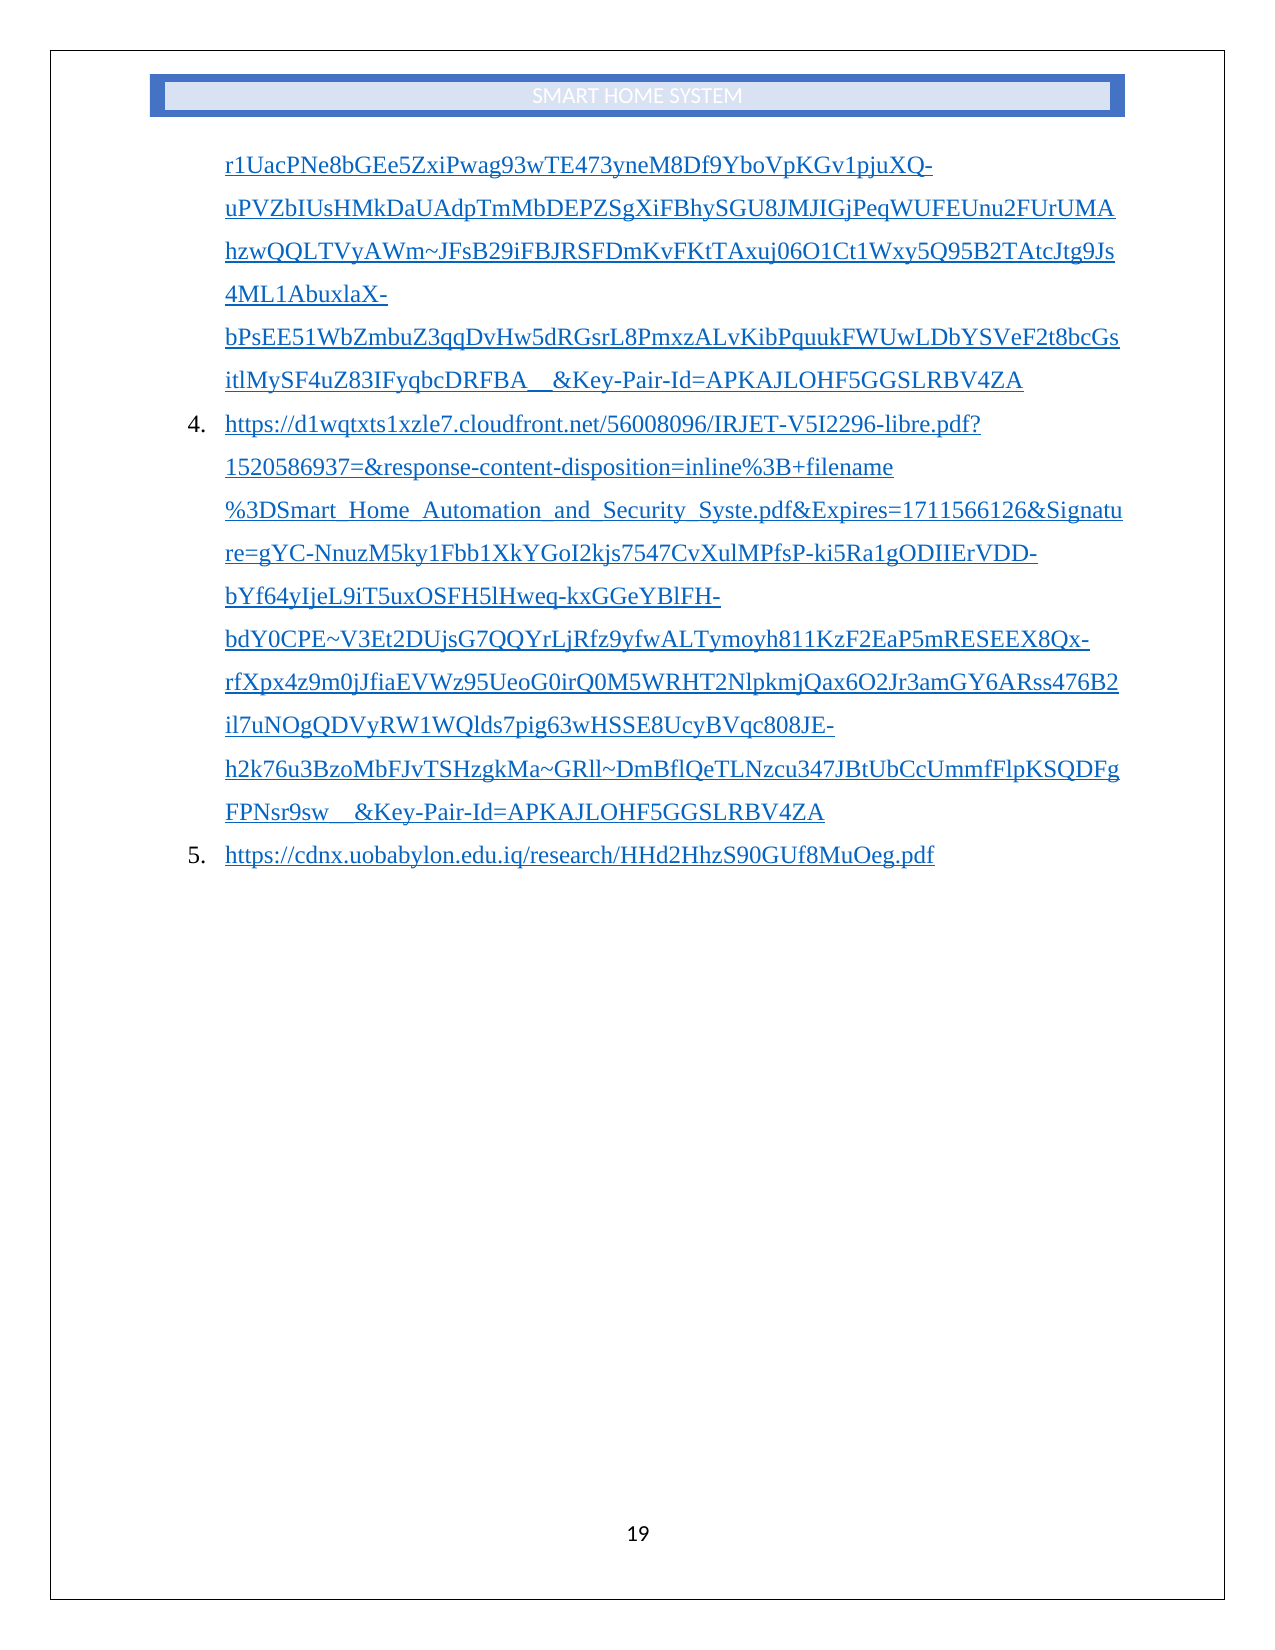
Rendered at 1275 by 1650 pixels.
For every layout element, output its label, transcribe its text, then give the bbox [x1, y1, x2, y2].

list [187, 150, 1125, 394]
list https://cdnx.uobabylon.edu.iq/research/HHd2HhzS90GUf8MuOeg.pdf [187, 840, 1125, 869]
list https://d1wqtxts1xzle7.cloudfront.net/56008096/IRJET-V5I2296-libre.pdf?1520586937=&response-content-disposition=inline%3B+filename%3DSmart_Home_Automation_and_Security_Syste.pdf&Expires=1711566126&Signature=gYC-NnuzM5ky1Fbb1XkYGoI2kjs7547CvXulMPfsP-ki5Ra1gODIIErVDD-bYf64yIjeL9iT5uxOSFH5lHweq-kxGGeYBlFH-bdY0CPE~V3Et2DUjsG7QQYrLjRfz9yfwALTymoyh811KzF2EaP5mRESEEX8Qx-rfXpx4z9m0jJfiaEVWz95UeoG0irQ0M5WRHT2NlpkmjQax6O2Jr3amGY6ARss476B2il7uNOgQDVyRW1WQlds7pig63wHSSE8UcyBVqc808JE-h2k76u3BzoMbFJvTSHzgkMa~GRll~DmBflQeTLNzcu347JBtUbCcUmmfFlpKSQDFgFPNsr9sw__&Key-Pair-Id=APKAJLOHF5GGSLRBV4ZA [187, 409, 1125, 826]
